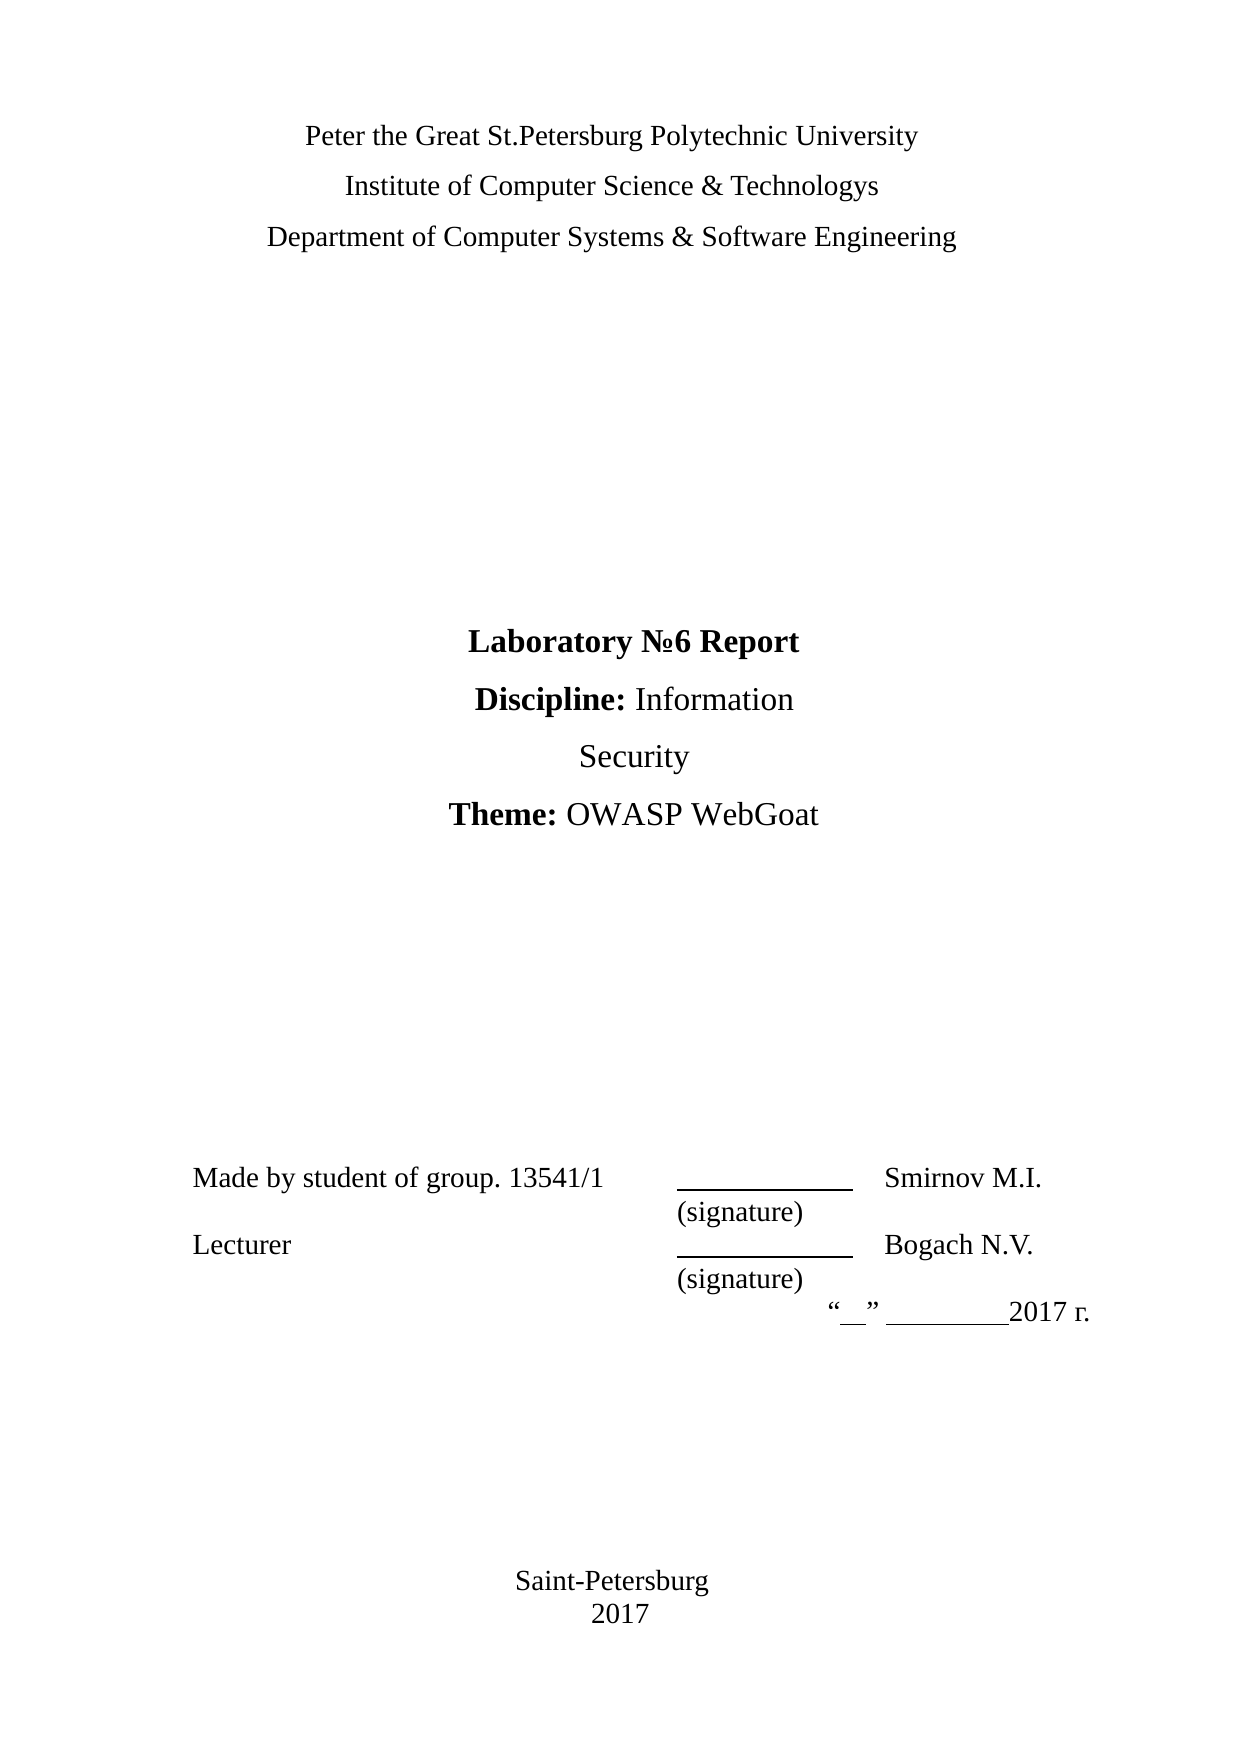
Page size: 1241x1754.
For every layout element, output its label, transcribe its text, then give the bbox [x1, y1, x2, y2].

text Saint-Petersburg [133, 1563, 1090, 1596]
text (signature) [192, 1261, 1090, 1294]
text Laboratory №6 Report Discipline: Information Security [445, 621, 822, 775]
text (signature) [192, 1194, 1090, 1227]
text “ ” 2017 г. [252, 1294, 1090, 1328]
text Department of Computer Systems & Software Engineering [133, 219, 1090, 252]
text Theme: OWASP WebGoat [189, 794, 1077, 832]
text Lecturer Bogach N.V. [192, 1227, 1090, 1261]
text Peter the Great St.Petersburg Polytechnic University [133, 118, 1090, 152]
text Made by student of group. 13541/1 Smirnov M.I. [192, 1160, 1090, 1194]
text 2017 [133, 1596, 1106, 1630]
text Institute of Computer Science & Technologys [133, 168, 1090, 202]
